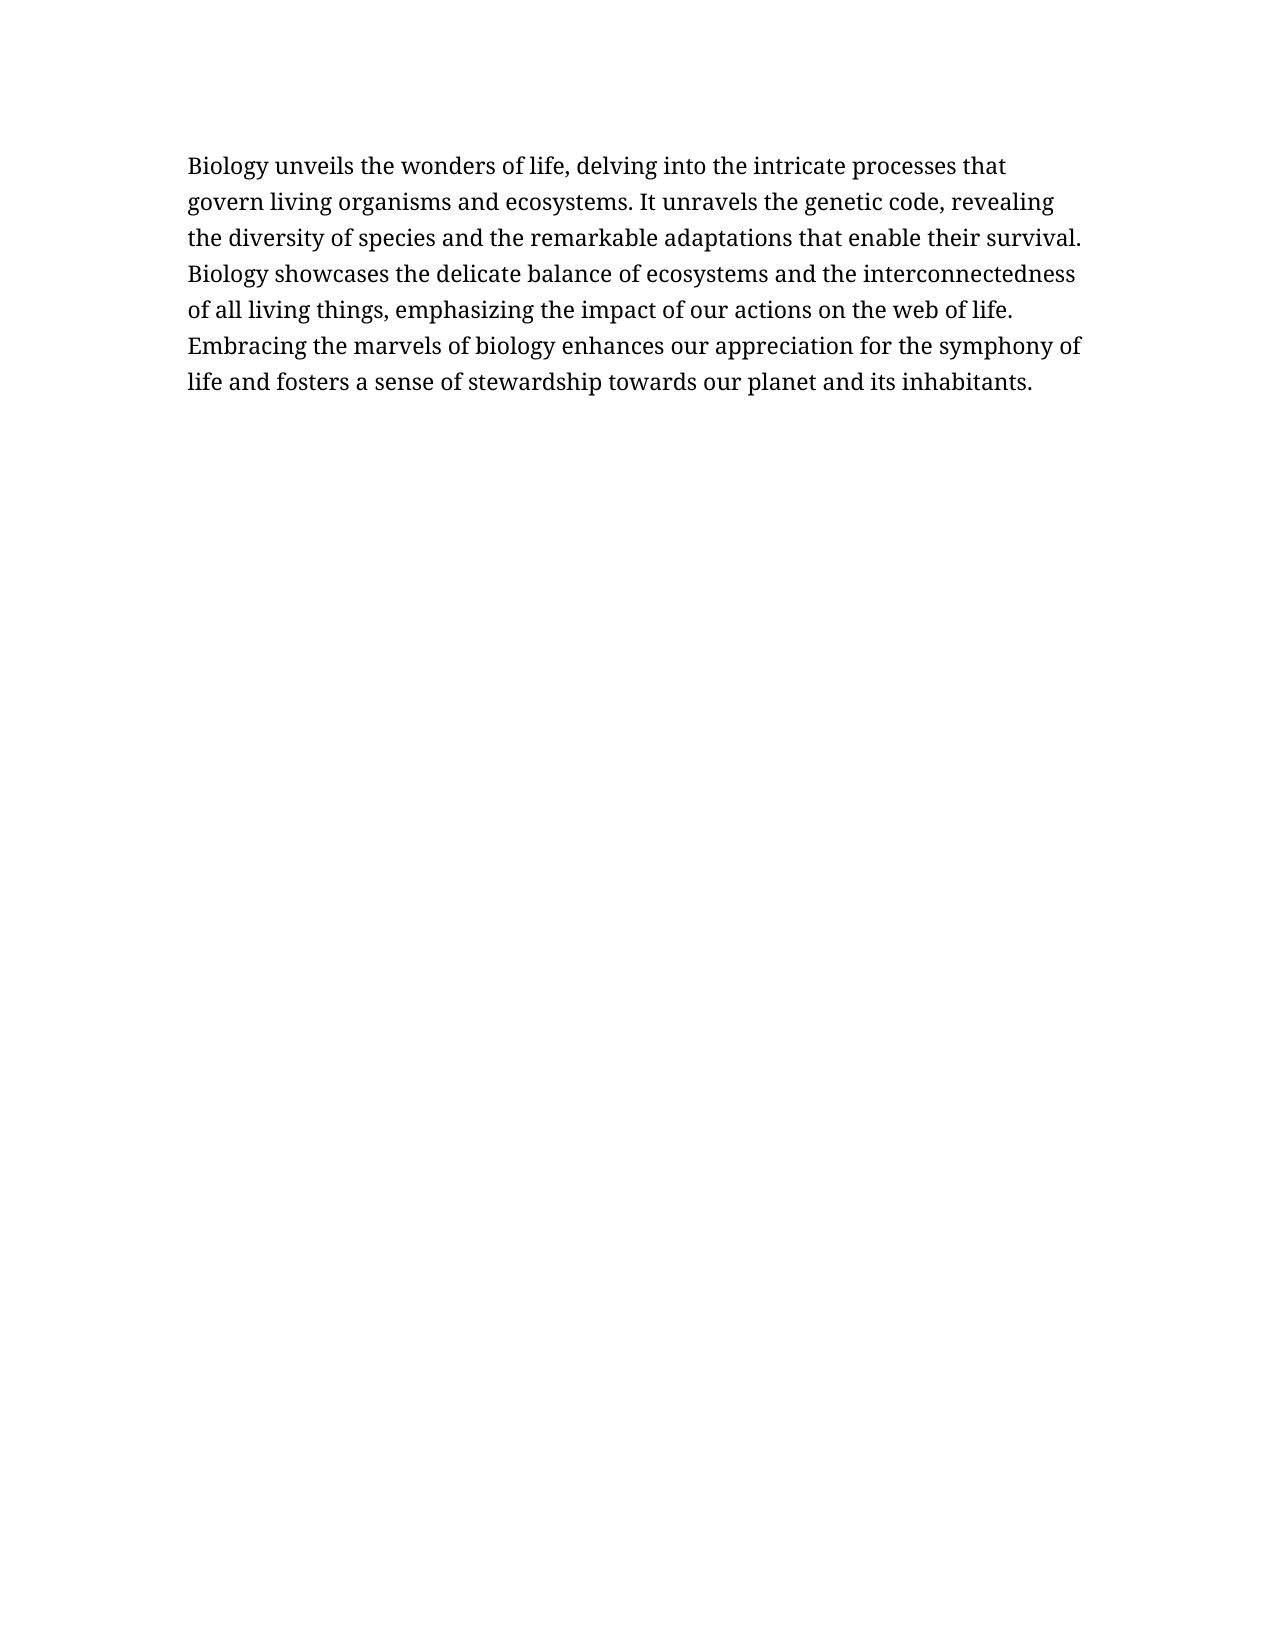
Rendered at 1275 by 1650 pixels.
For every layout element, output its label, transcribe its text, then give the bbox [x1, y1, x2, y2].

text Biology unveils the wonders of life, delving into the intricate processes that govern living organisms and ecosystems. It unravels the genetic code, revealing the diversity of species and the remarkable adaptations that enable their survival. Biology showcases the delicate balance of ecosystems and the interconnectedness of all living things, emphasizing the impact of our actions on the web of life. Embracing the marvels of biology enhances our appreciation for the symphony of life and fosters a sense of stewardship towards our planet and its inhabitants. [187, 150, 1087, 397]
